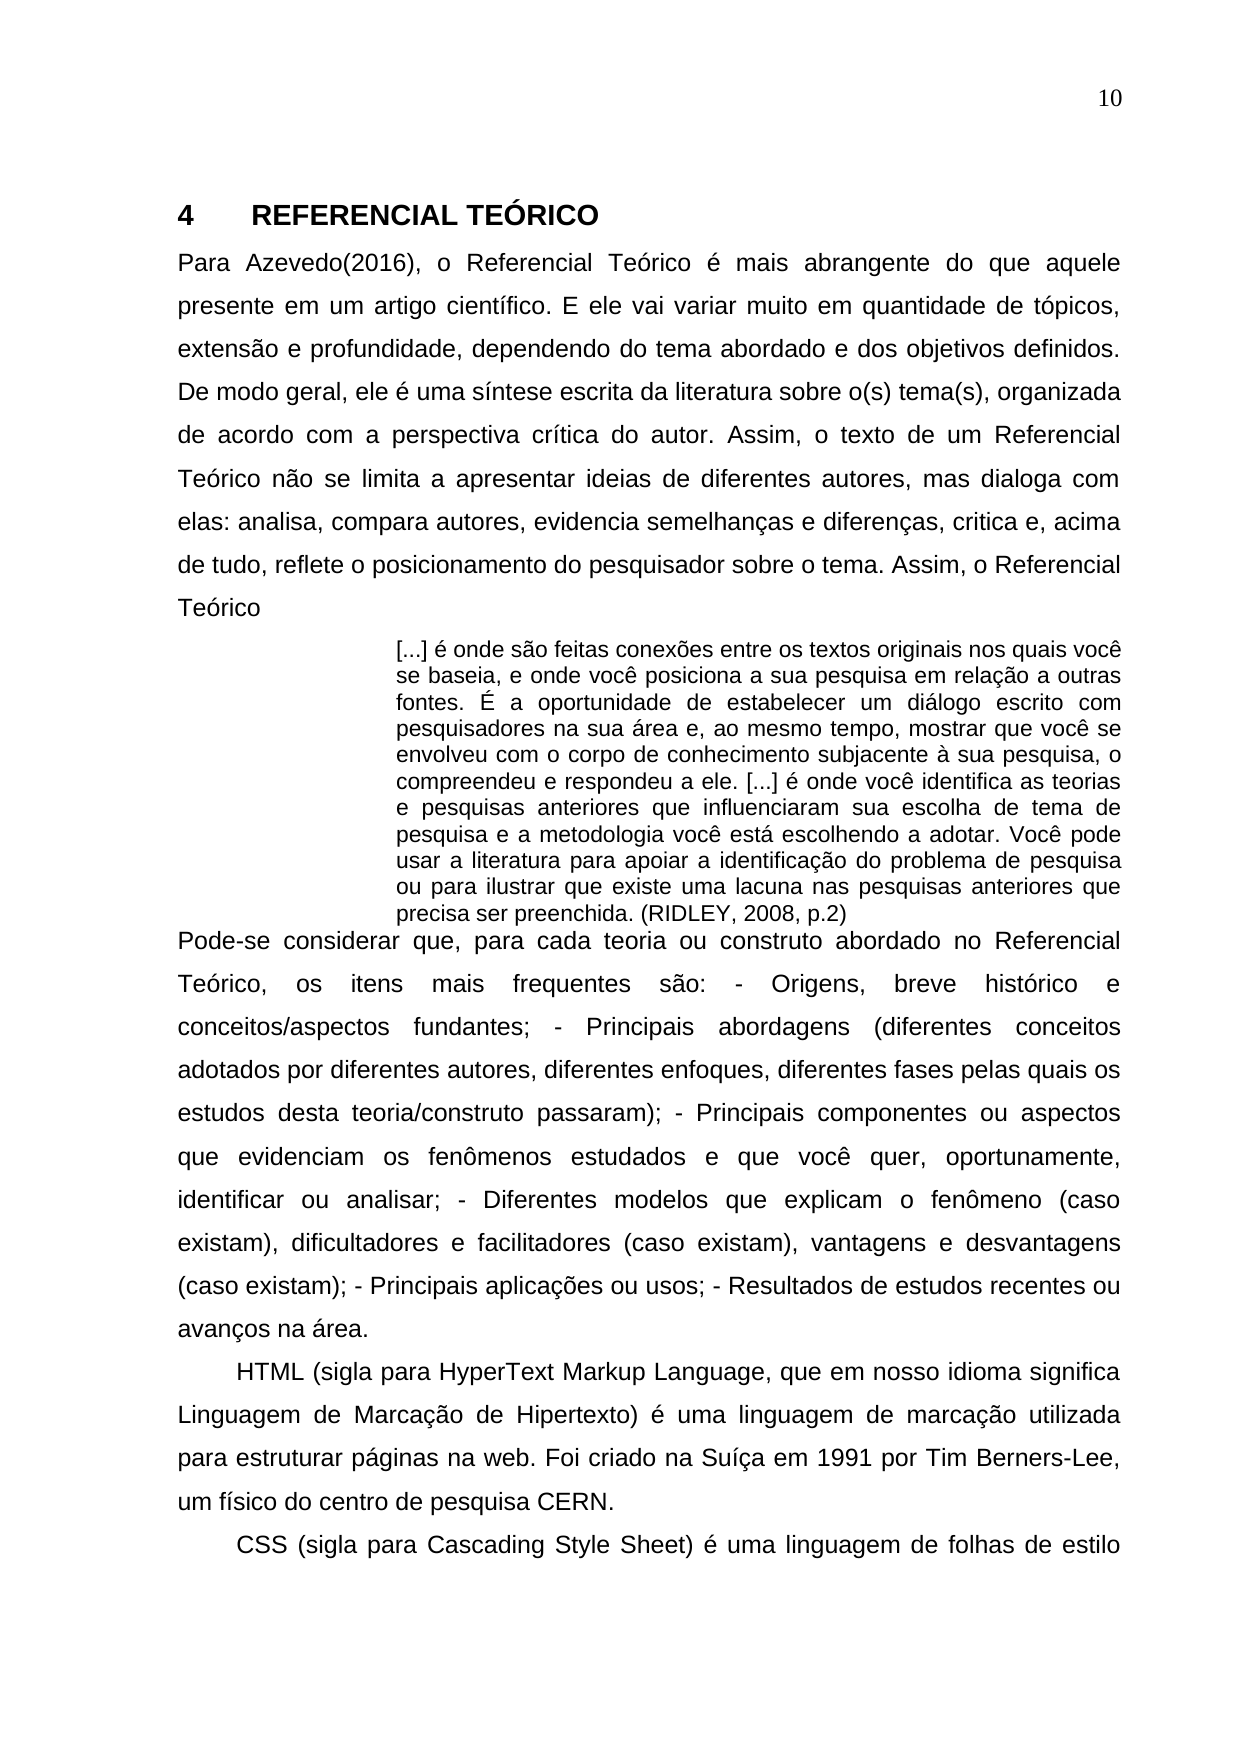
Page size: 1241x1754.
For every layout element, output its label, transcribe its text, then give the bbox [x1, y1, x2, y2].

text Para Azevedo(2016), o Referencial Teórico é mais abrangente do que aquele presente em um artigo científico. E ele vai variar muito em quantidade de tópicos, extensão e profundidade, dependendo do tema abordado e dos objetivos definidos. De modo geral, ele é uma síntese escrita da literatura sobre o(s) tema(s), organizada de acordo com a perspectiva crítica do autor. Assim, o texto de um Referencial Teórico não se limita a apresentar ideias de diferentes autores, mas dialoga com elas: analisa, compara autores, evidencia semelhanças e diferenças, critica e, acima de tudo, reflete o posicionamento do pesquisador sobre o tema. Assim, o Referencial Teórico [177, 248, 1122, 622]
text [177, 1530, 1122, 1558]
text [...] é onde são feitas conexões entre os textos originais nos quais você se baseia, e onde você posiciona a sua pesquisa em relação a outras fontes. É a oportunidade de estabelecer um diálogo escrito com pesquisadores na sua área e, ao mesmo tempo, mostrar que você se envolveu com o corpo de conhecimento subjacente à sua pesquisa, o compreendeu e respondeu a ele. [...] é onde você identifica as teorias e pesquisas anteriores que influenciaram sua escolha de tema de pesquisa e a metodologia você está escolhendo a adotar. Você pode usar a literatura para apoiar a identificação do problema de pesquisa ou para ilustrar que existe uma lacuna nas pesquisas anteriores que precisa ser preenchida. (RIDLEY, 2008, p.2) [396, 636, 1122, 926]
subtitle 4 REFERENCIAL TEÓRICO [177, 198, 1122, 231]
text Pode-se considerar que, para cada teoria ou construto abordado no Referencial Teórico, os itens mais frequentes são: - Origens, breve histórico e conceitos/aspectos fundantes; - Principais abordagens (diferentes conceitos adotados por diferentes autores, diferentes enfoques, diferentes fases pelas quais os estudos desta teoria/construto passaram); - Principais componentes ou aspectos que evidenciam os fenômenos estudados e que você quer, oportunamente, identificar ou analisar; - Diferentes modelos que explicam o fenômeno (caso existam), dificultadores e facilitadores (caso existam), vantagens e desvantagens (caso existam); - Principais aplicações ou usos; - Resultados de estudos recentes ou avanços na área. [177, 926, 1122, 1343]
text HTML (sigla para HyperText Markup Language, que em nosso idioma significa Linguagem de Marcação de Hipertexto) é uma linguagem de marcação utilizada para estruturar páginas na web. Foi criado na Suíça em 1991 por Tim Berners-Lee, um físico do centro de pesquisa CERN. [177, 1357, 1122, 1515]
